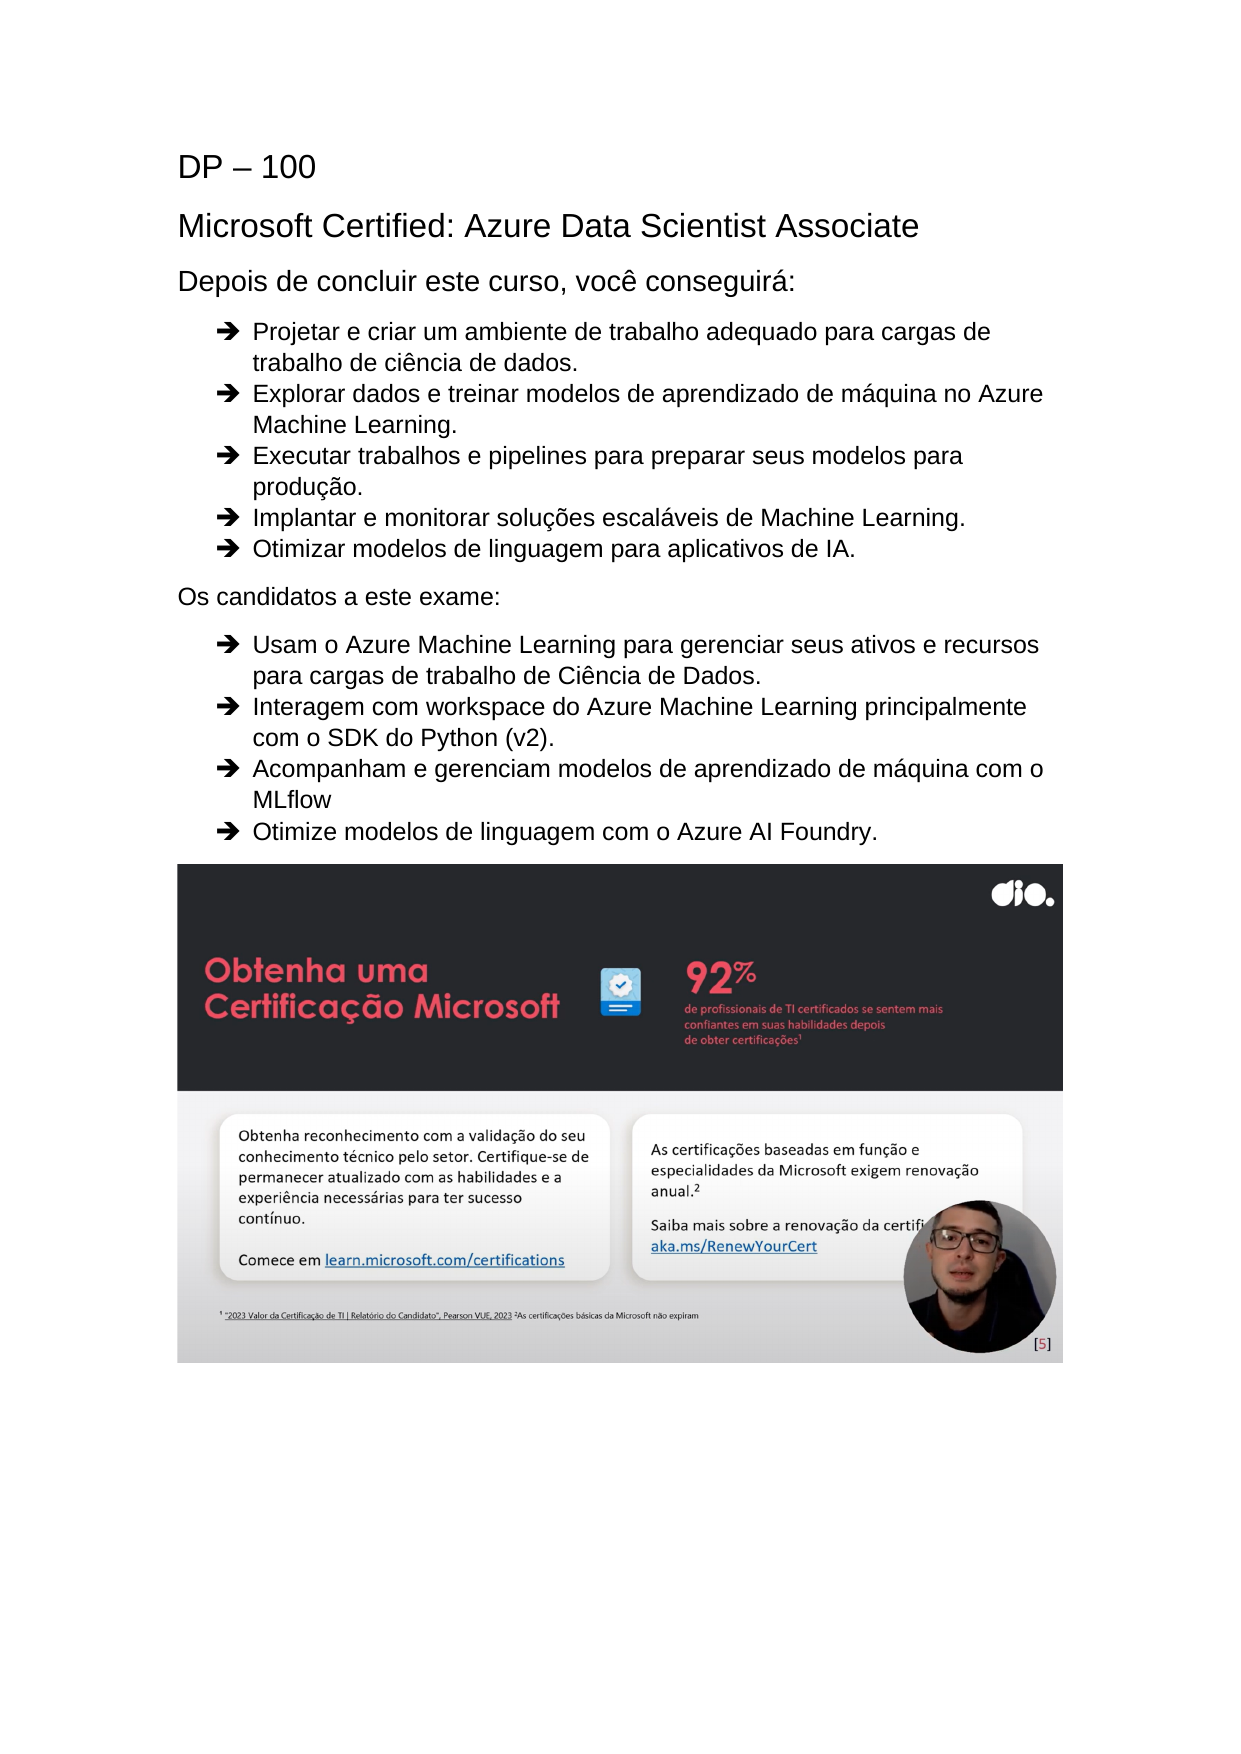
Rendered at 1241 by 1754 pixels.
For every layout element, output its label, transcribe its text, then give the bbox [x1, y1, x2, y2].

text DP – 100 [177, 148, 1063, 186]
list Usam o Azure Machine Learning para gerenciar seus ativos e recursos para cargas de trabalho de Ciência de Dados. [215, 630, 1063, 690]
text Os candidatos a este exame: [177, 582, 1063, 611]
list Interagem com workspace do Azure Machine Learning principalmente com o SDK do Python (v2). [215, 692, 1063, 752]
list Acompanham e gerenciam modelos de aprendizado de máquina com o MLflow [215, 754, 1063, 814]
list Executar trabalhos e pipelines para preparar seus modelos para produção. [215, 441, 1063, 501]
list Projetar e criar um ambiente de trabalho adequado para cargas de trabalho de ciência de dados. [215, 317, 1063, 377]
text Depois de concluir este curso, você conseguirá: [177, 264, 1063, 297]
list Otimizar modelos de linguagem para aplicativos de IA. [215, 534, 1063, 563]
list Explorar dados e treinar modelos de aprendizado de máquina no Azure Machine Learning. [215, 379, 1063, 439]
list Implantar e monitorar soluções escaláveis de Machine Learning. [215, 503, 1063, 532]
text Microsoft Certified: Azure Data Scientist Associate [177, 206, 1063, 244]
list Otimize modelos de linguagem com o Azure AI Foundry. [215, 816, 1063, 845]
picture [177, 864, 1063, 1363]
